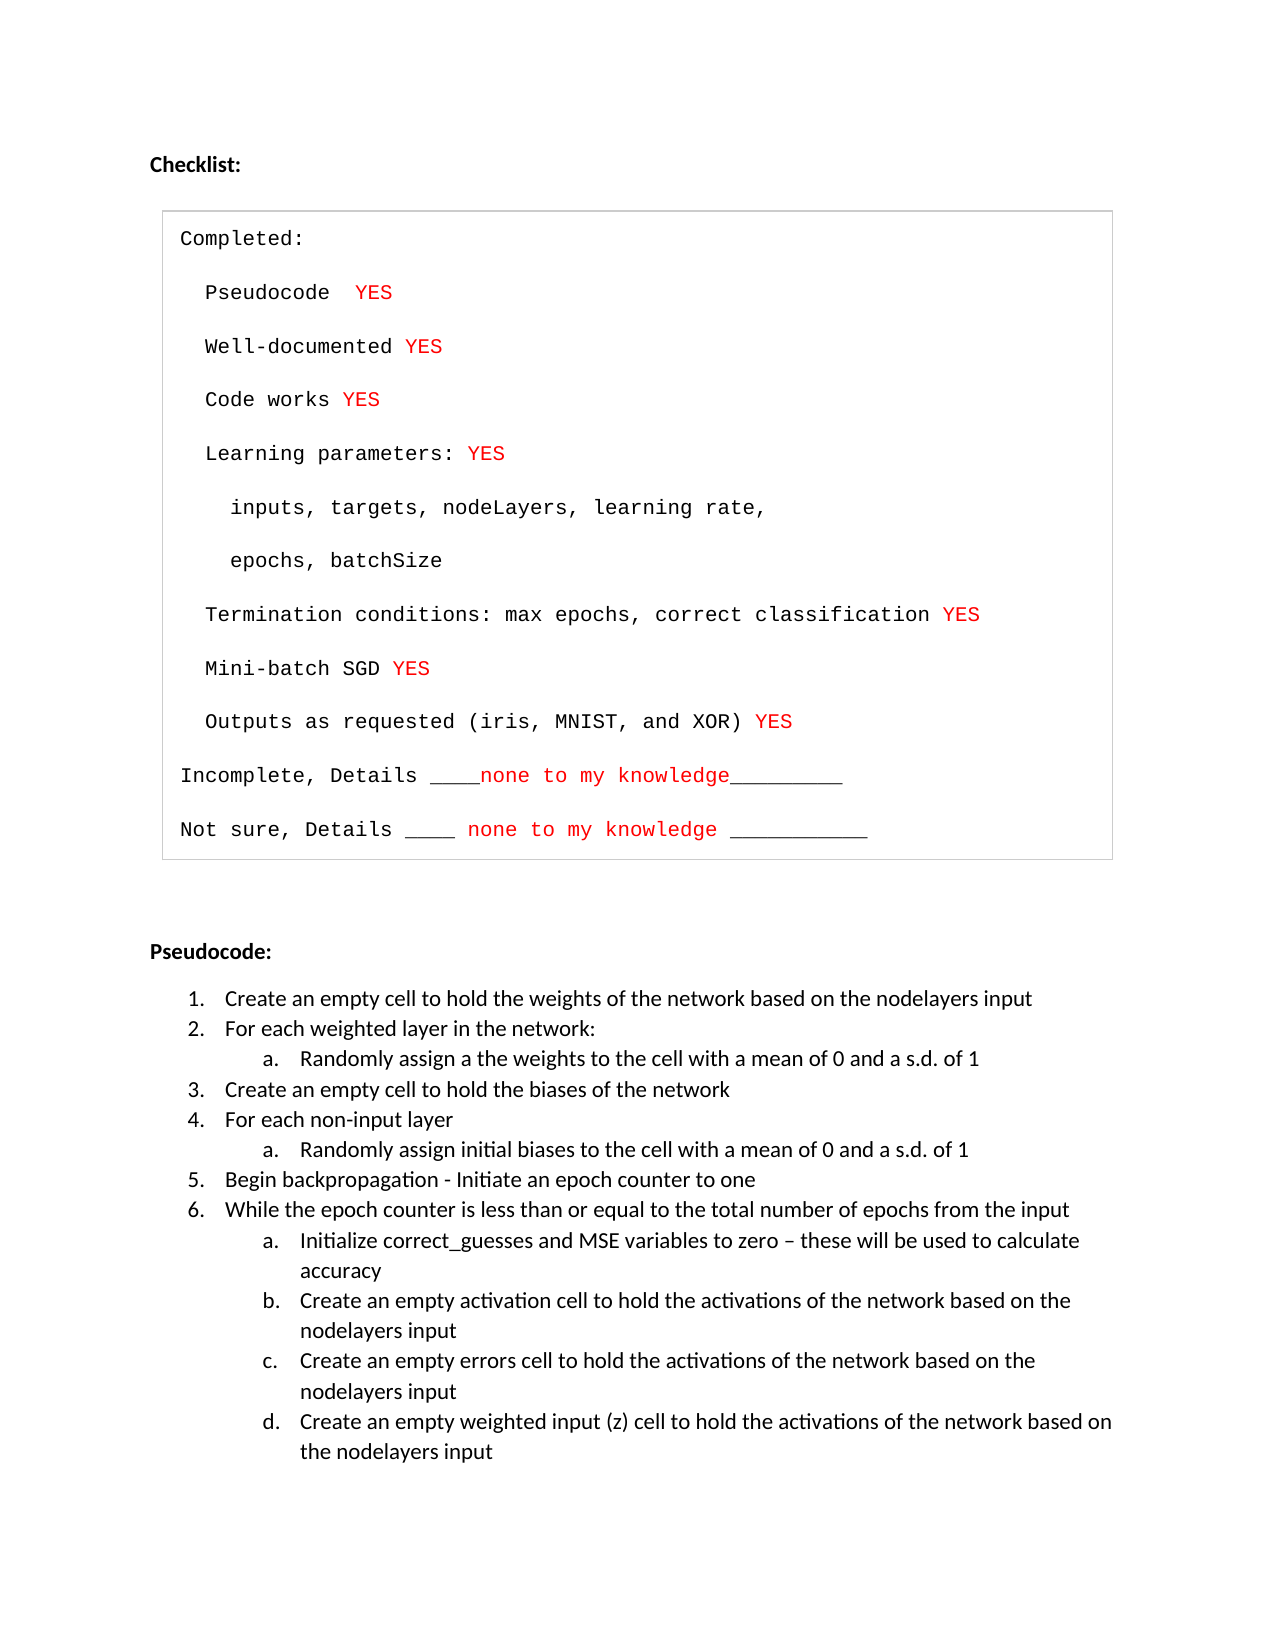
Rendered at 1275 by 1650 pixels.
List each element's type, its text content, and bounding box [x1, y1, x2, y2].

text Learning parameters: YES [163, 425, 1112, 467]
list Randomly assign initial biases to the cell with a mean of 0 and a s.d. of 1 [262, 1135, 1125, 1163]
text inputs, targets, nodeLayers, learning rate, [163, 478, 1112, 520]
list Create an empty weighted input (z) cell to hold the activations of the network based on the nodelayers input [262, 1407, 1125, 1465]
list Randomly assign a the weights to the cell with a mean of 0 and a s.d. of 1 [262, 1044, 1125, 1073]
list Create an empty cell to hold the weights of the network based on the nodelayers input [187, 984, 1125, 1012]
text Well-documented YES [163, 317, 1112, 359]
list Create an empty cell to hold the biases of the network [187, 1075, 1125, 1103]
text Code works YES [163, 371, 1112, 413]
list For each weighted layer in the network: [187, 1014, 1125, 1042]
text Mini-batch SGD YES [163, 639, 1112, 681]
text Pseudocode: [150, 937, 1125, 965]
list Create an empty errors cell to hold the activations of the network based on the nodelayers input [262, 1347, 1125, 1405]
list While the epoch counter is less than or equal to the total number of epochs from the input [187, 1196, 1125, 1224]
list Begin backpropagation - Initiate an epoch counter to one [187, 1165, 1125, 1193]
text Termination conditions: max epochs, correct classification YES [163, 586, 1112, 628]
text Incomplete, Details ____none to my knowledge_________ [163, 747, 1112, 788]
text Outputs as requested (iris, MNIST, and XOR) YES [163, 693, 1112, 735]
list Create an empty activation cell to hold the activations of the network based on the nodelayers input [262, 1286, 1125, 1344]
text epochs, batchSize [163, 532, 1112, 574]
text Not sure, Details ____ none to my knowledge ___________ [163, 800, 1112, 859]
list Initialize correct_guesses and MSE variables to zero – these will be used to calculate accuracy [262, 1226, 1125, 1284]
list For each non-input layer [187, 1105, 1125, 1133]
text Completed: [163, 212, 1112, 252]
text Checklist: [150, 150, 1125, 178]
text Pseudocode YES [163, 264, 1112, 306]
